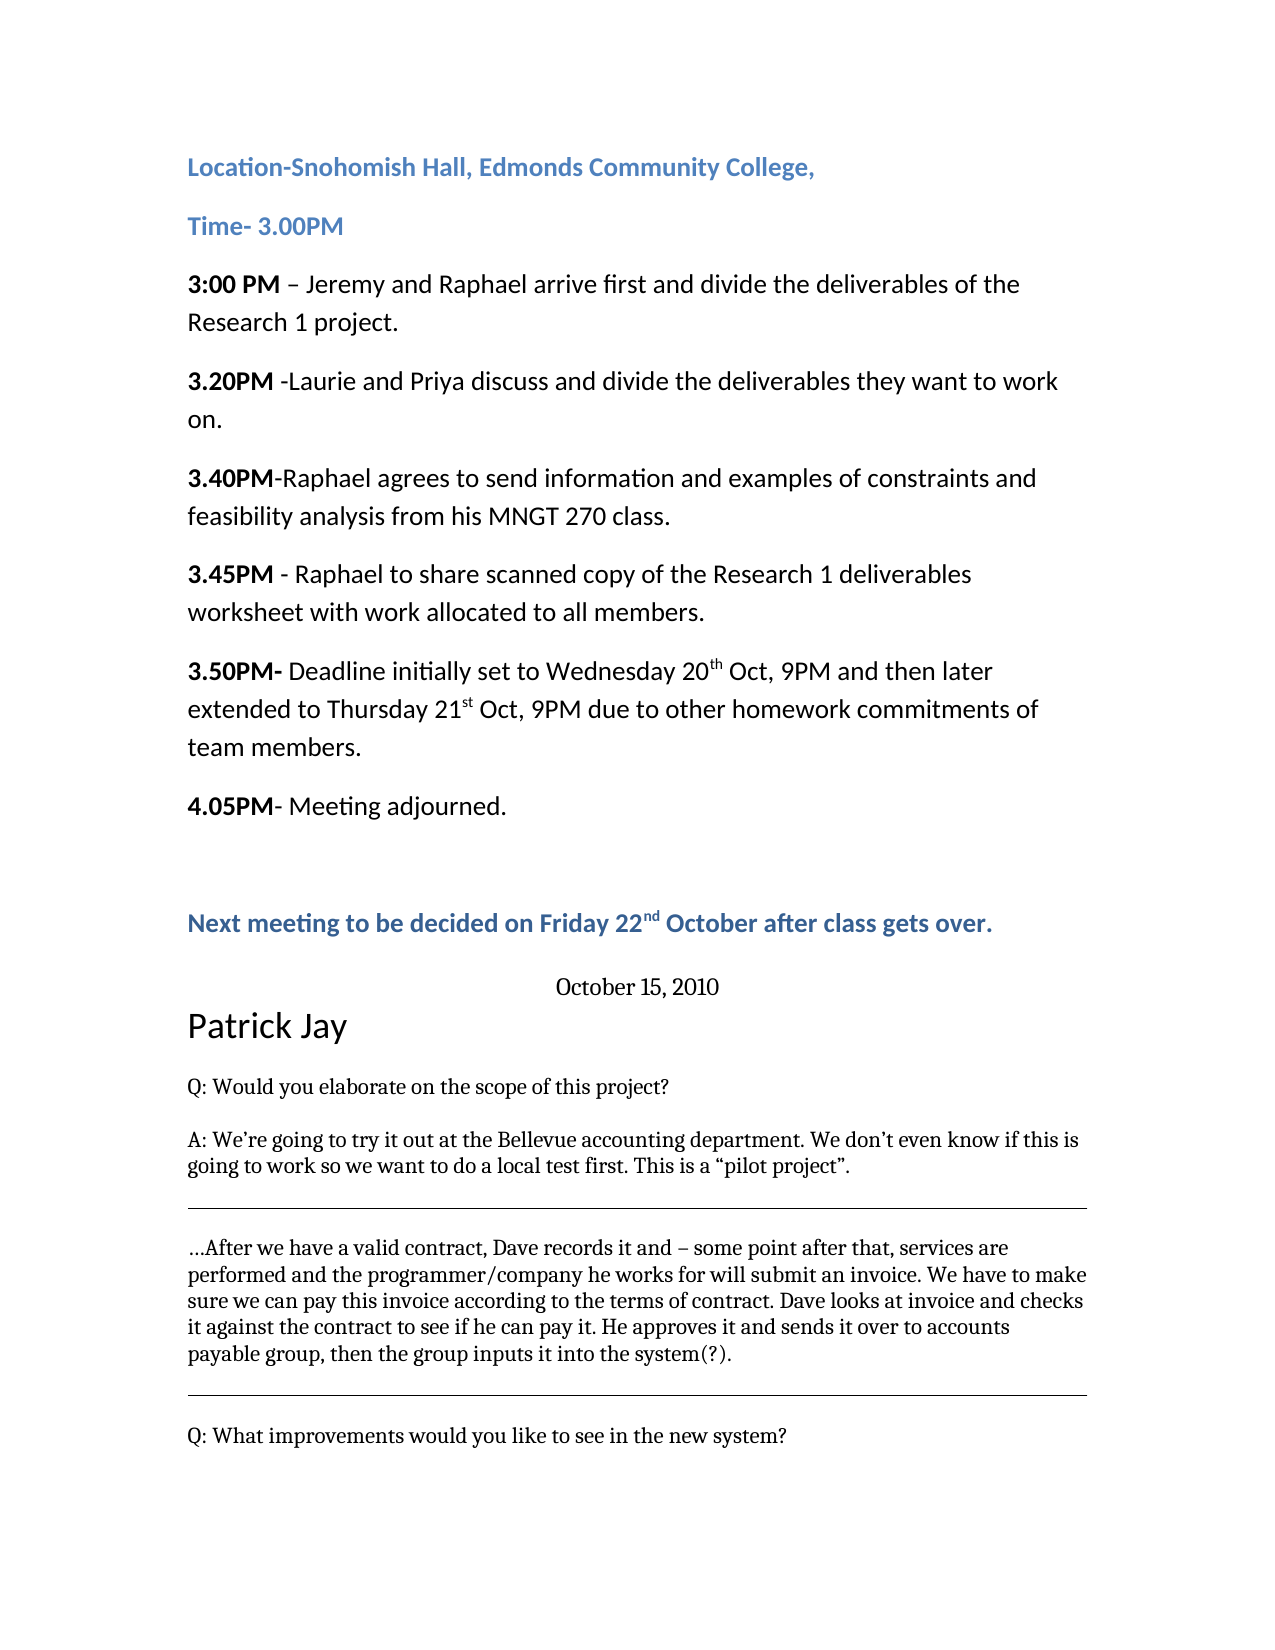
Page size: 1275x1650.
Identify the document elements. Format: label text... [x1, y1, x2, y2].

text Q: What improvements would you like to see in the new system? [187, 1423, 1087, 1475]
text Patrick Jay [187, 1002, 1087, 1047]
subtitle 3.20PM -Laurie and Priya discuss and divide the deliverables they want to work on. [187, 364, 1087, 435]
subtitle 3.40PM-Raphael agrees to send information and examples of constraints and feasibility analysis from his MNGT 270 class. [187, 461, 1087, 532]
subtitle Location-Snohomish Hall, Edmonds Community College, [187, 150, 1087, 183]
text …After we have a valid contract, Dave records it and – some point after that, services are performed and the programmer/company he works for will submit an invoice. We have to make sure we can pay this invoice according to the terms of contract. Dave looks at invoice and checks it against the contract to see if he can pay it. He approves it and sends it over to accounts payable group, then the group inputs it into the system(?). [187, 1235, 1087, 1367]
subtitle Next meeting to be decided on Friday 22nd October after class gets over. [187, 906, 1087, 939]
subtitle 4.05PM- Meeting adjourned. [187, 789, 1087, 822]
subtitle 3:00 PM – Jeremy and Raphael arrive first and divide the deliverables of the Research 1 project. [187, 267, 1087, 338]
subtitle Time- 3.00PM [187, 209, 1087, 242]
text October 15, 2010 [187, 973, 1087, 1002]
subtitle 3.50PM- Deadline initially set to Wednesday 20th Oct, 9PM and then later extended to Thursday 21st Oct, 9PM due to other homework commitments of team members. [187, 654, 1087, 763]
subtitle 3.45PM - Raphael to share scanned copy of the Research 1 deliverables worksheet with work allocated to all members. [187, 557, 1087, 628]
text Q: Would you elaborate on the scope of this project? [187, 1074, 1087, 1100]
text A: We’re going to try it out at the Bellevue accounting department. We don’t even know if this is going to work so we want to do a local test first. This is a “pilot project”. [187, 1127, 1087, 1179]
